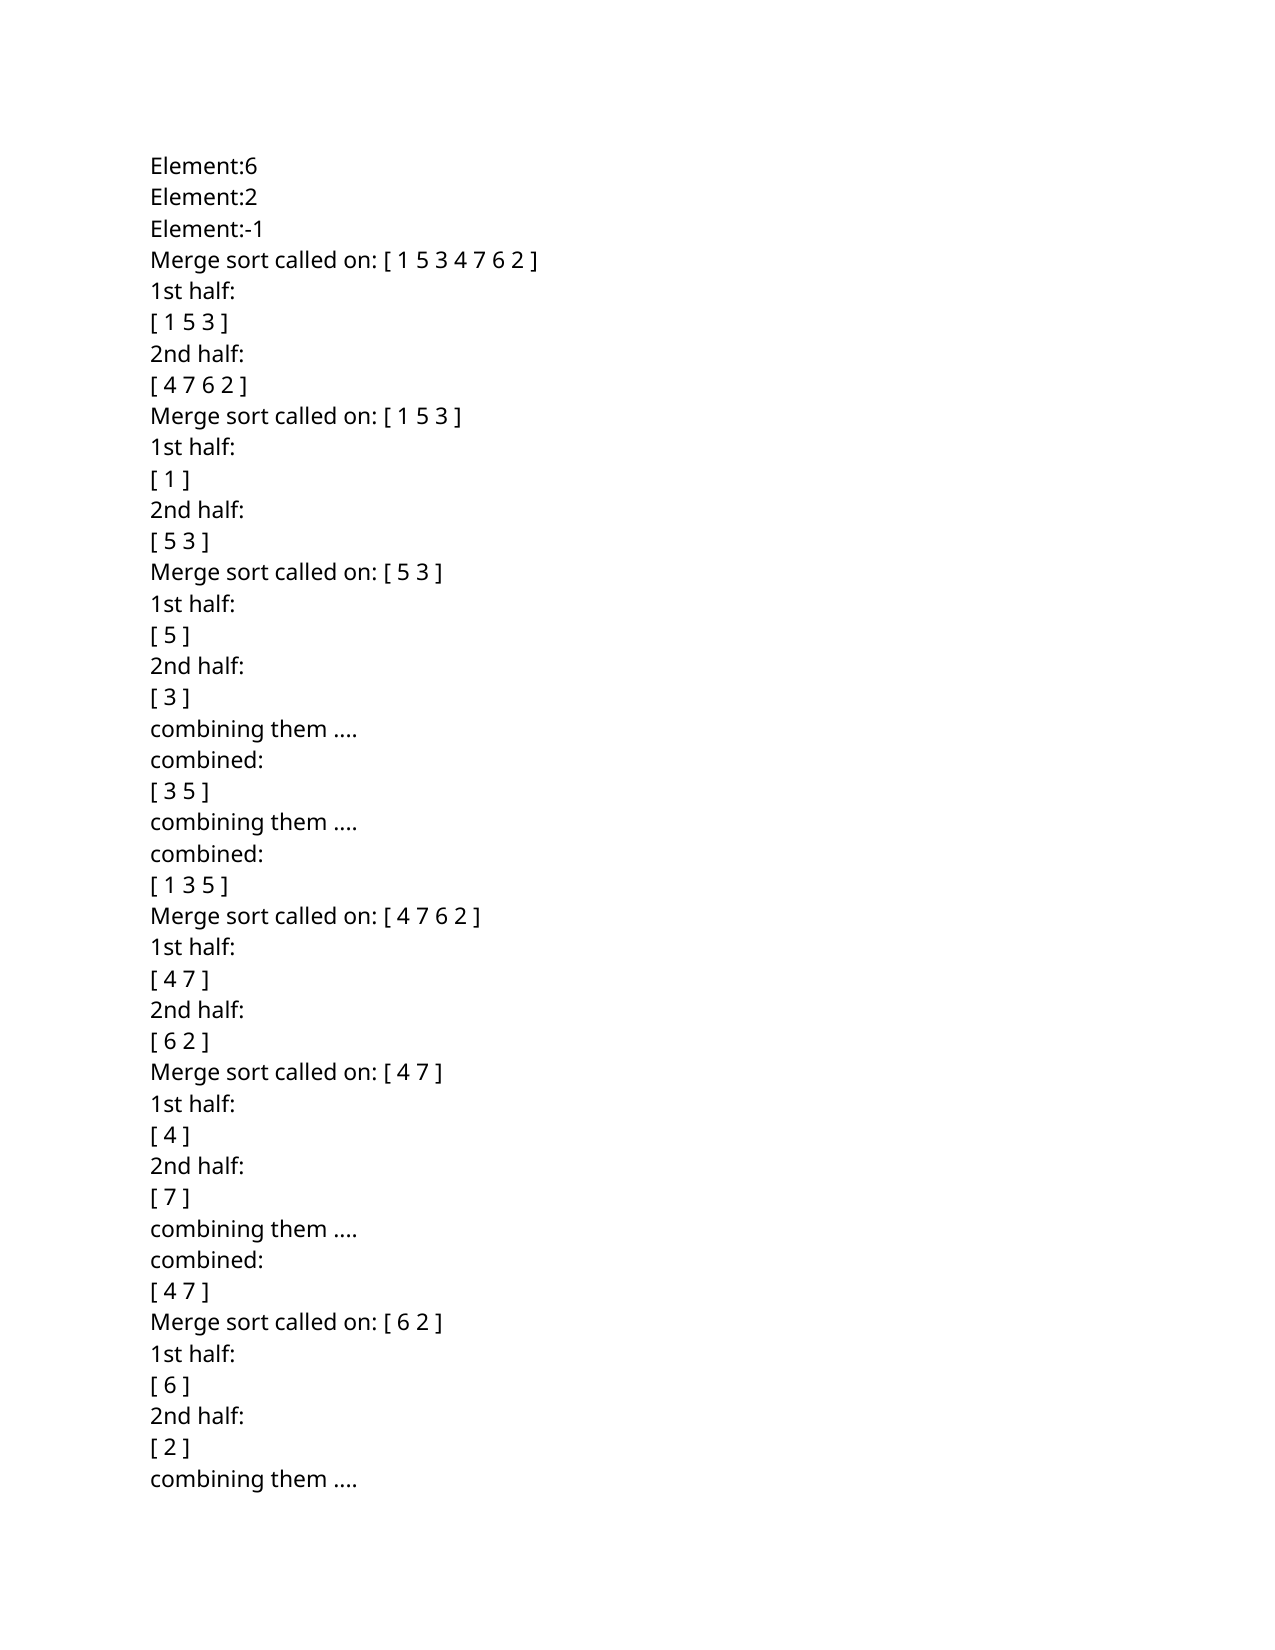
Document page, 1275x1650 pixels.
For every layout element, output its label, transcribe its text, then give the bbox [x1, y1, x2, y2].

text [ 1 3 5 ] [150, 869, 1125, 900]
text Element:-1 [150, 212, 1125, 244]
text [ 7 ] [150, 1181, 1125, 1212]
text Merge sort called on: [ 1 5 3 ] [150, 400, 1125, 431]
text 2nd half: [150, 494, 1125, 525]
text 1st half: [150, 1337, 1125, 1369]
text [ 4 7 ] [150, 1275, 1125, 1306]
text [ 1 5 3 ] [150, 306, 1125, 337]
text [ 1 ] [150, 462, 1125, 494]
text 2nd half: [150, 1150, 1125, 1181]
text Merge sort called on: [ 4 7 ] [150, 1056, 1125, 1087]
text [ 4 7 6 2 ] [150, 369, 1125, 400]
text combining them .... [150, 806, 1125, 837]
text Merge sort called on: [ 6 2 ] [150, 1306, 1125, 1337]
text 1st half: [150, 431, 1125, 462]
text 1st half: [150, 587, 1125, 619]
text 2nd half: [150, 1400, 1125, 1431]
text [ 4 7 ] [150, 962, 1125, 994]
text combining them .... [150, 712, 1125, 744]
text 2nd half: [150, 650, 1125, 681]
text combining them .... [150, 1212, 1125, 1244]
text 2nd half: [150, 337, 1125, 369]
text Merge sort called on: [ 5 3 ] [150, 556, 1125, 587]
text [ 6 2 ] [150, 1025, 1125, 1056]
text [ 5 ] [150, 619, 1125, 650]
text [ 2 ] [150, 1431, 1125, 1462]
text 1st half: [150, 931, 1125, 962]
text Merge sort called on: [ 4 7 6 2 ] [150, 900, 1125, 931]
text [ 4 ] [150, 1119, 1125, 1150]
text Merge sort called on: [ 1 5 3 4 7 6 2 ] [150, 244, 1125, 275]
text combining them .... [150, 1462, 1125, 1494]
text [ 5 3 ] [150, 525, 1125, 556]
text combined: [150, 837, 1125, 869]
text [ 3 5 ] [150, 775, 1125, 806]
text 2nd half: [150, 994, 1125, 1025]
text 1st half: [150, 1087, 1125, 1119]
text Element:6 [150, 150, 1125, 181]
text [ 6 ] [150, 1369, 1125, 1400]
text combined: [150, 744, 1125, 775]
text combined: [150, 1244, 1125, 1275]
text [ 3 ] [150, 681, 1125, 712]
text 1st half: [150, 275, 1125, 306]
text Element:2 [150, 181, 1125, 212]
